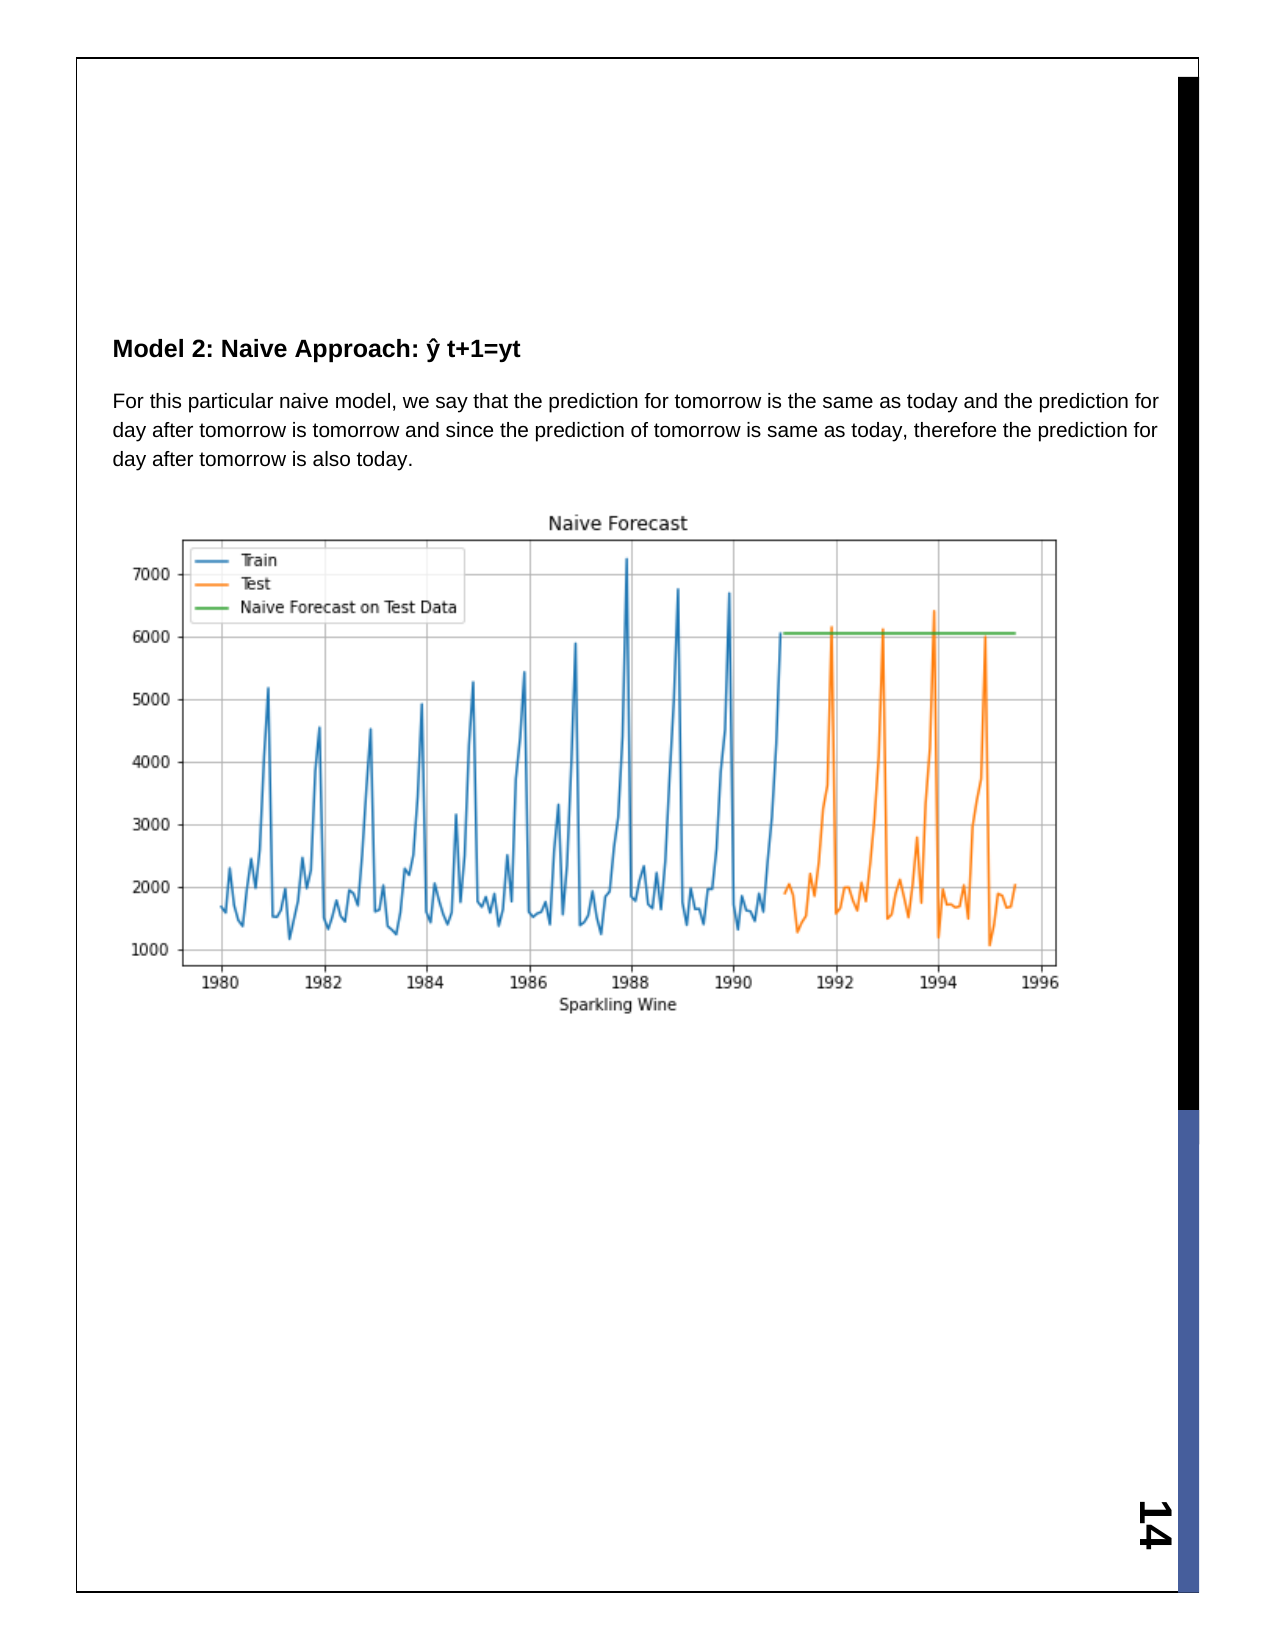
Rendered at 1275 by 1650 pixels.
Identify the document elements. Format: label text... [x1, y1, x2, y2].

text For this particular naive model, we say that the prediction for tomorrow is the same as today and the prediction for day after tomorrow is tomorrow and since the prediction of tomorrow is same as today, therefore the prediction for day after tomorrow is also today. [112, 389, 1162, 471]
picture [112, 496, 1079, 1031]
text Model 2: Naive Approach: ŷ t+1=yt [112, 334, 1162, 362]
